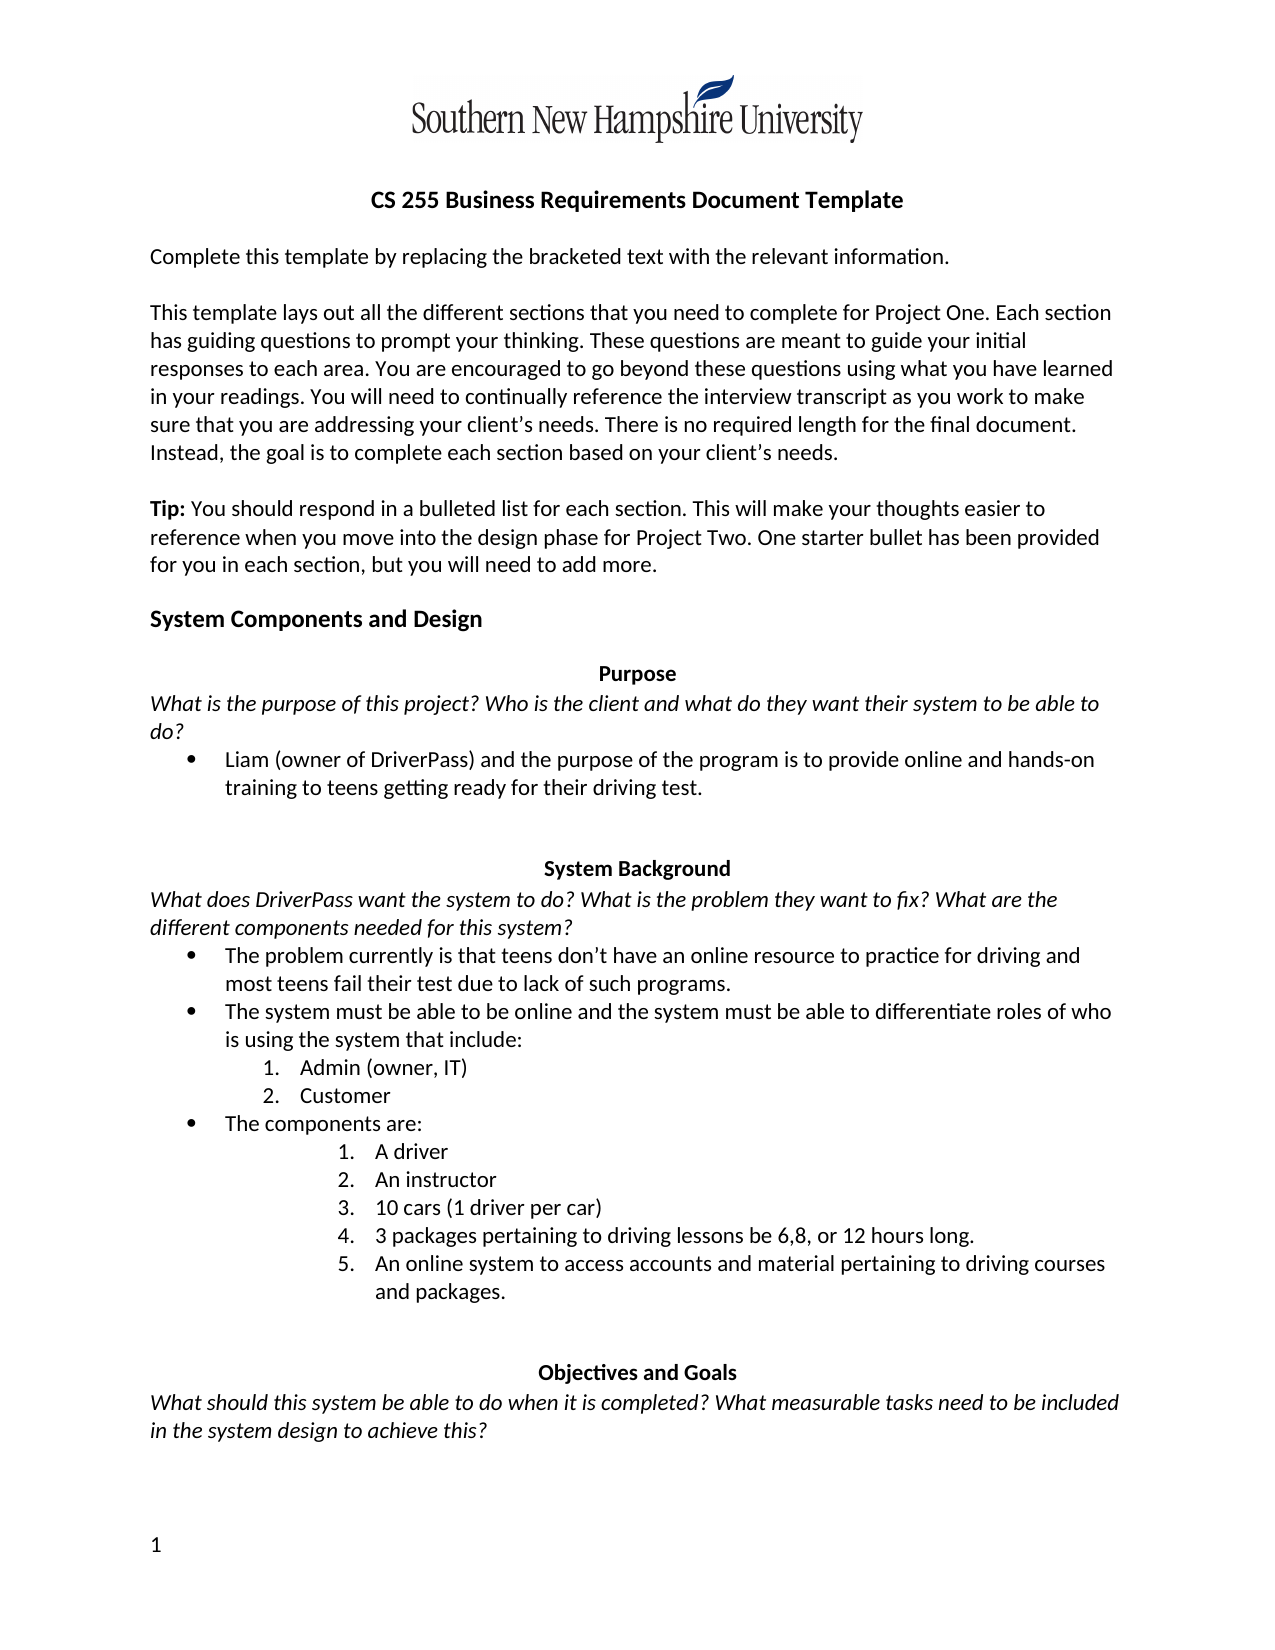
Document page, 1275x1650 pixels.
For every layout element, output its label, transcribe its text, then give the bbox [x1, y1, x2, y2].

text What is the purpose of this project? Who is the client and what do they want their system to be able to do? [150, 689, 1125, 745]
text This template lays out all the different sections that you need to complete for Project One. Each section has guiding questions to prompt your thinking. These questions are meant to guide your initial responses to each area. You are encouraged to go beyond these questions using what you have learned in your readings. You will need to continually reference the interview transcript as you work to make sure that you are addressing your client’s needs. There is no required length for the final document. Instead, the goal is to complete each section based on your client’s needs. [150, 298, 1125, 467]
list Admin (owner, IT) [262, 1053, 1125, 1081]
list Customer [262, 1081, 1125, 1109]
text What does DriverPass want the system to do? What is the problem they want to fix? What are the different components needed for this system? [150, 885, 1125, 941]
text What should this system be able to do when it is completed? What measurable tasks need to be included in the system design to achieve this? [150, 1388, 1125, 1444]
subtitle System Background [150, 854, 1125, 882]
list The system must be able to be online and the system must be able to differentiate roles of who is using the system that include: [187, 997, 1125, 1053]
list A driver [337, 1137, 1125, 1165]
text Complete this template by replacing the bracketed text with the relevant information. [150, 242, 1125, 270]
text Tip: You should respond in a bulleted list for each section. This will make your thoughts easier to reference when you move into the design phase for Project Two. One starter bullet has been provided for you in each section, but you will need to add more. [150, 494, 1125, 579]
list 10 cars (1 driver per car) [337, 1193, 1125, 1221]
subtitle Objectives and Goals [150, 1358, 1125, 1386]
list The components are: [187, 1109, 1125, 1137]
list The problem currently is that teens don’t have an online resource to practice for driving and most teens fail their test due to lack of such programs. [187, 941, 1125, 997]
subtitle System Components and Design [150, 604, 1125, 634]
list An online system to access accounts and material pertaining to driving courses and packages. [337, 1249, 1125, 1305]
picture [412, 75, 863, 143]
list An instructor [337, 1165, 1125, 1193]
subtitle CS 255 Business Requirements Document Template [150, 184, 1125, 214]
subtitle Purpose [150, 659, 1125, 687]
list Liam (owner of DriverPass) and the purpose of the program is to provide online and hands-on training to teens getting ready for their driving test. [187, 745, 1125, 801]
list 3 packages pertaining to driving lessons be 6,8, or 12 hours long. [337, 1221, 1125, 1249]
